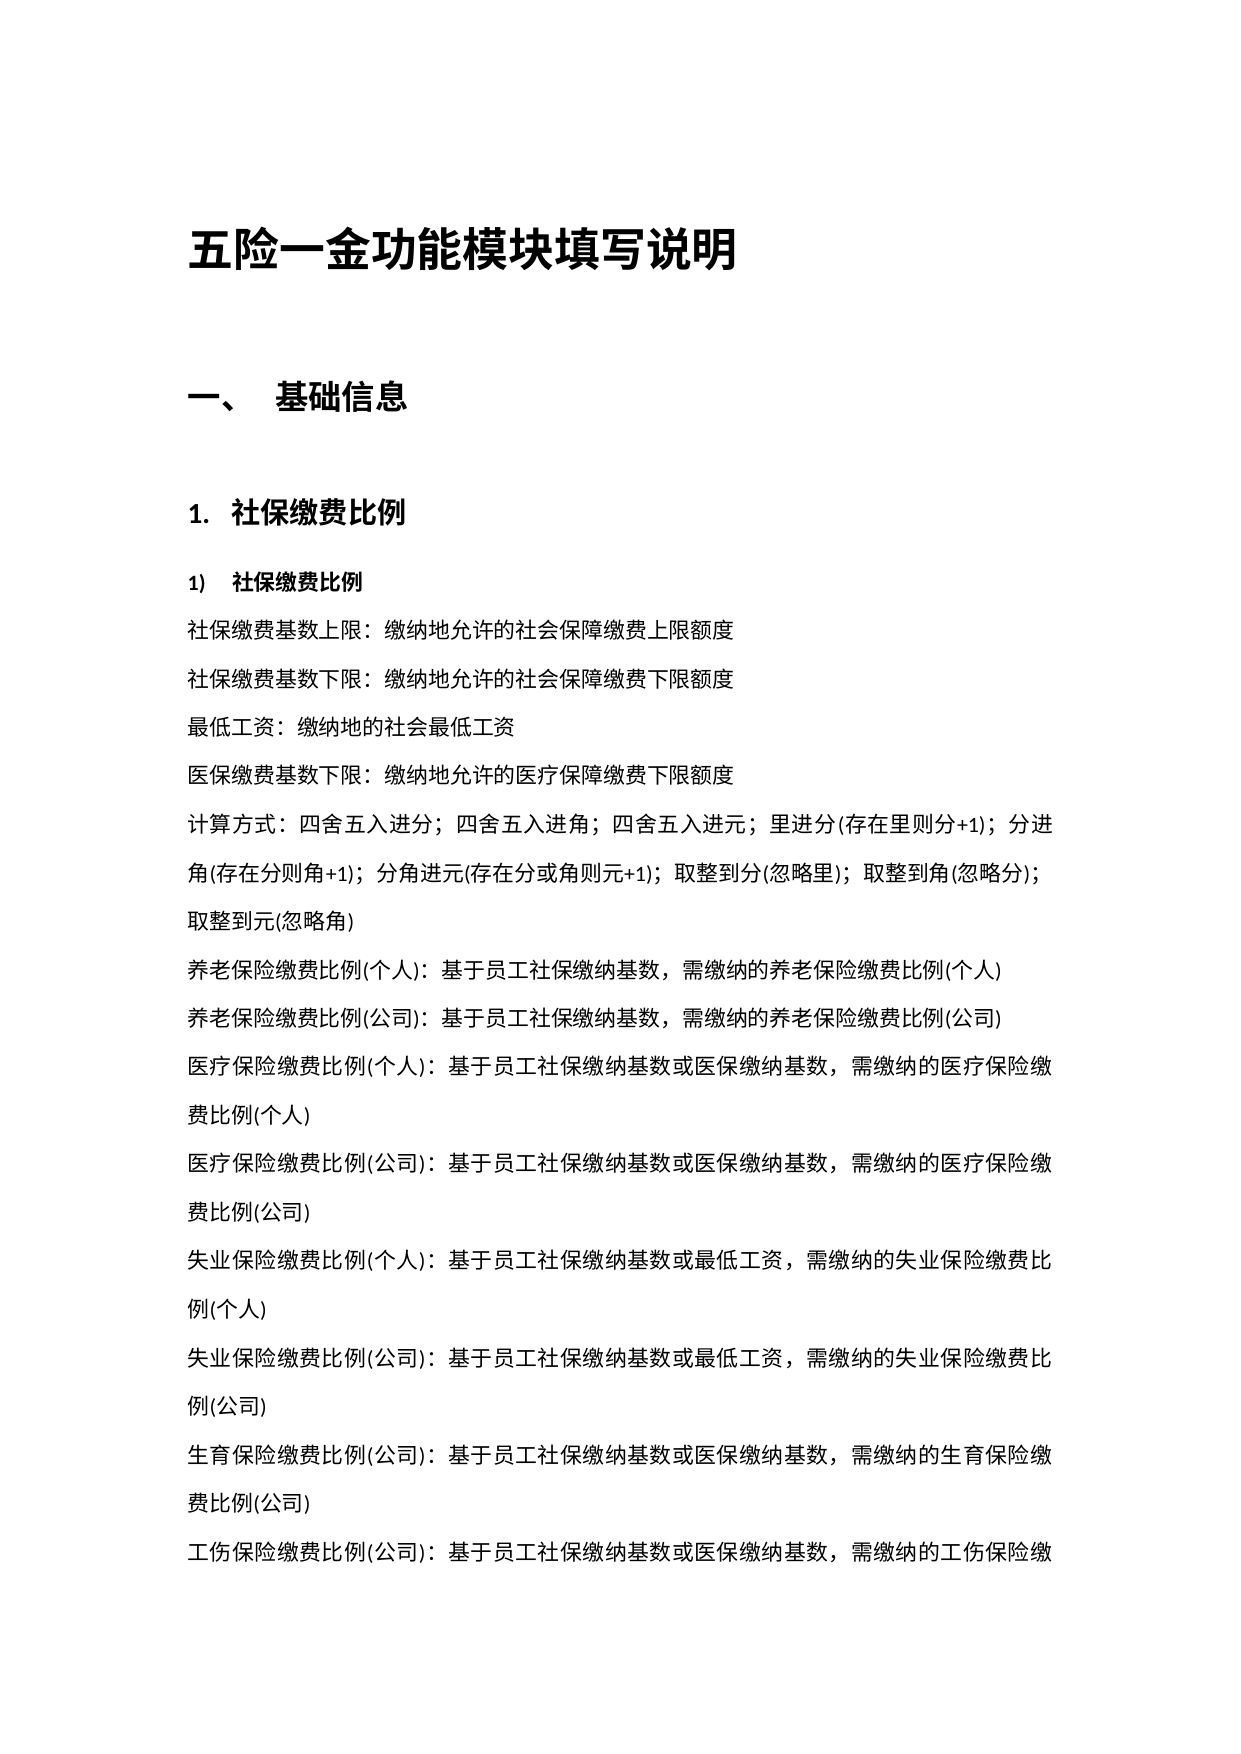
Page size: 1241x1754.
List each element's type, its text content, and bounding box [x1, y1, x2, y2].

text 失业保险缴费比例(公司)：基于员工社保缴纳基数或最低工资，需缴纳的失业保险缴费比例(公司) [187, 1340, 1053, 1421]
text 计算方式：四舍五入进分；四舍五入进角；四舍五入进元；里进分(存在里则分+1)；分进角(存在分则角+1)；分角进元(存在分或角则元+1)；取整到分(忽略里)；取整到角(忽略分)；取整到元(忽略角) [187, 806, 1053, 936]
text 医疗保险缴费比例(公司)：基于员工社保缴纳基数或医保缴纳基数，需缴纳的医疗保险缴费比例(公司) [187, 1146, 1053, 1227]
text 医保缴费基数下限：缴纳地允许的医疗保障缴费下限额度 [187, 758, 1053, 791]
text 养老保险缴费比例(公司)：基于员工社保缴纳基数，需缴纳的养老保险缴费比例(公司) [187, 1001, 1053, 1033]
text 养老保险缴费比例(个人)：基于员工社保缴纳基数，需缴纳的养老保险缴费比例(个人) [187, 952, 1053, 985]
text 最低工资：缴纳地的社会最低工资 [187, 710, 1053, 742]
subtitle 五险一金功能模块填写说明 [187, 197, 1053, 295]
text 生育保险缴费比例(公司)：基于员工社保缴纳基数或医保缴纳基数，需缴纳的生育保险缴费比例(公司) [187, 1437, 1053, 1518]
text 社保缴费基数上限：缴纳地允许的社会保障缴费上限额度 [187, 613, 1053, 646]
subtitle 基础信息 [187, 362, 1053, 427]
list 社保缴费比例 [187, 478, 1053, 543]
text 社保缴费基数下限：缴纳地允许的社会保障缴费下限额度 [187, 661, 1053, 694]
list 社保缴费比例 [187, 565, 1053, 597]
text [187, 1534, 1053, 1567]
text 医疗保险缴费比例(个人)：基于员工社保缴纳基数或医保缴纳基数，需缴纳的医疗保险缴费比例(个人) [187, 1049, 1053, 1130]
text 失业保险缴费比例(个人)：基于员工社保缴纳基数或最低工资，需缴纳的失业保险缴费比例(个人) [187, 1243, 1053, 1324]
